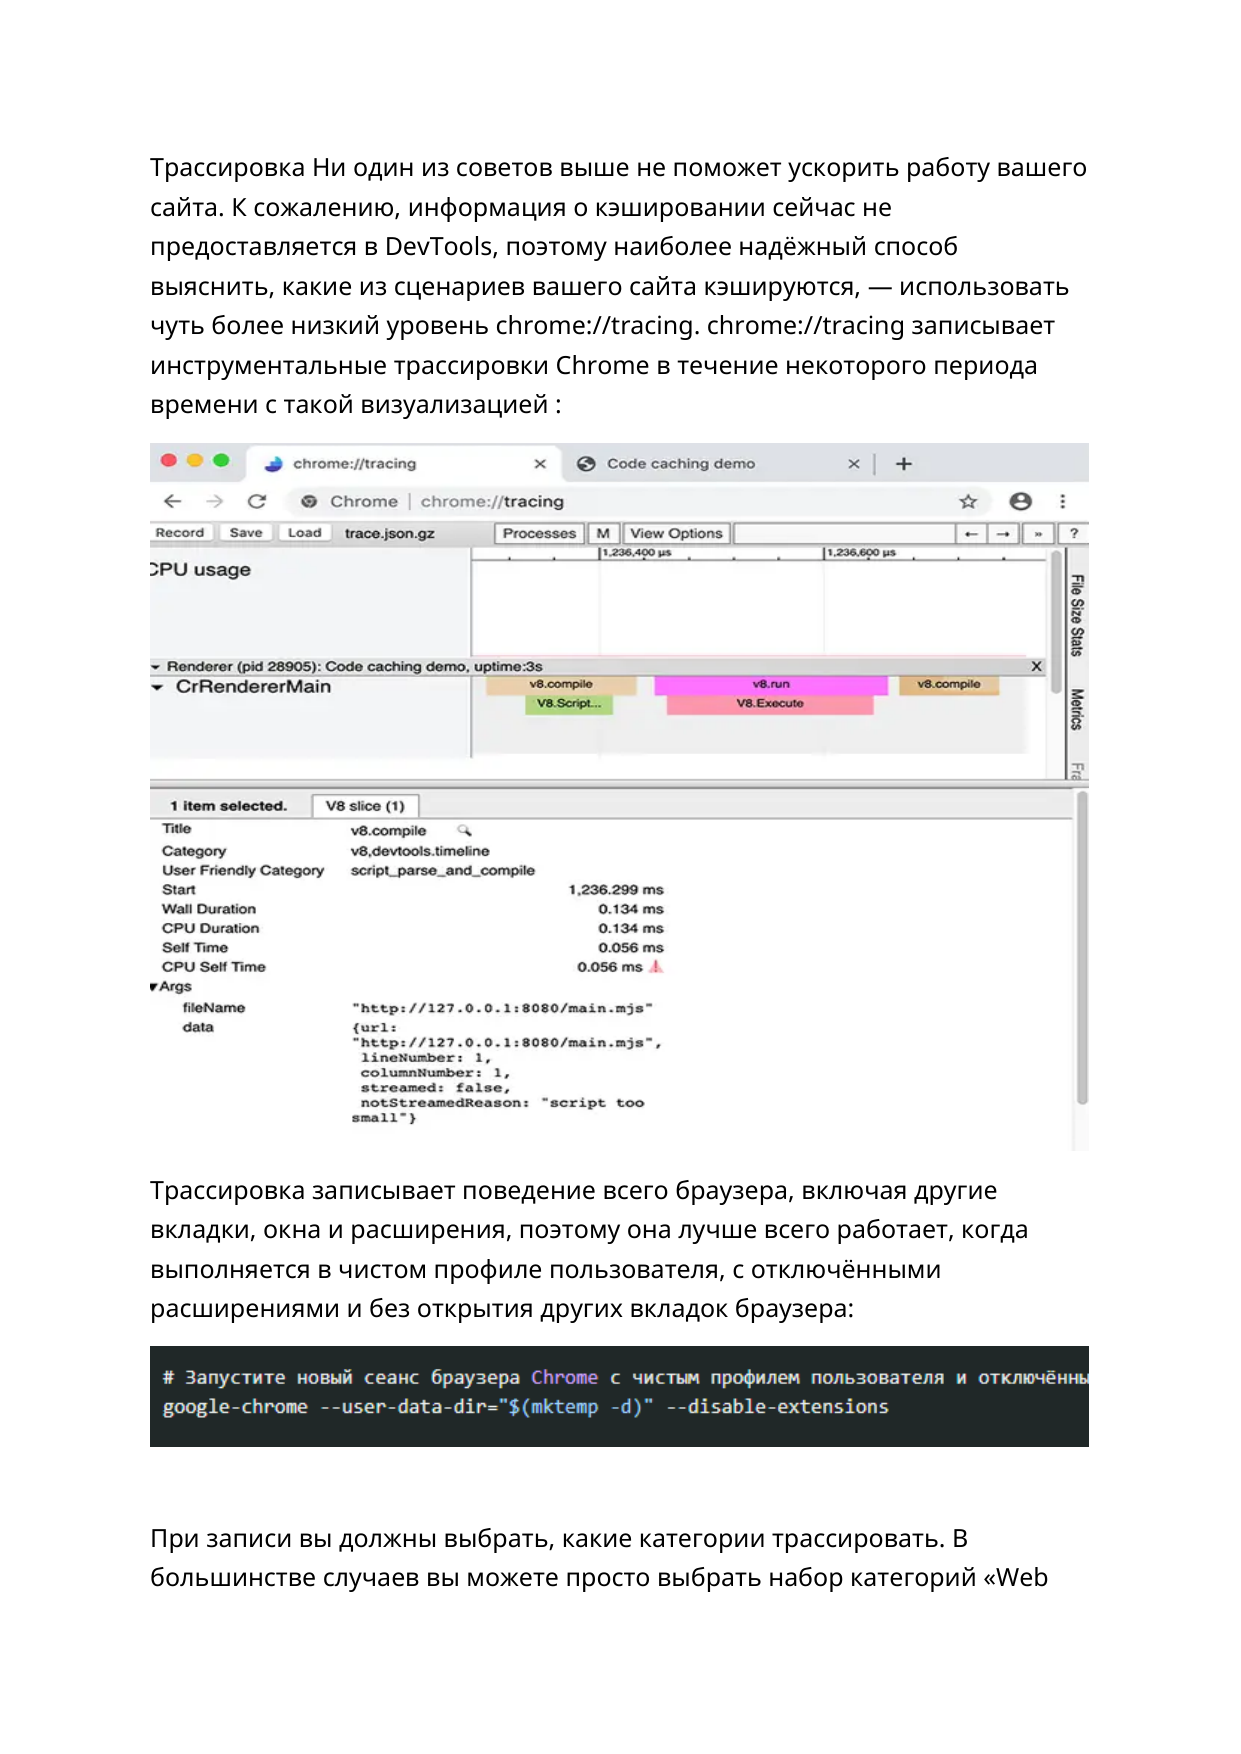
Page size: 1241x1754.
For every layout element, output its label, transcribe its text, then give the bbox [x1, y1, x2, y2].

picture [150, 1346, 1089, 1447]
text Трассировка Ни один из советов выше не поможет ускорить работу вашего сайта. К сожалению, информация о кэшировании сейчас не предоставляется в DevTools, поэтому наиболее надёжный способ выяснить, какие из сценариев вашего сайта кэшируются, — использовать чуть более низкий уровень chrome://tracing. chrome://tracing записывает инструментальные трассировки Chrome в течение некоторого периода времени с такой визуализацией : [150, 150, 1090, 421]
text Трассировка записывает поведение всего браузера, включая другие вкладки, окна и расширения, поэтому она лучше всего работает, когда выполняется в чистом профиле пользователя, с отключёнными расширениями и без открытия других вкладок браузера: [150, 1172, 1090, 1325]
picture [150, 443, 1089, 1151]
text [150, 1520, 1090, 1594]
